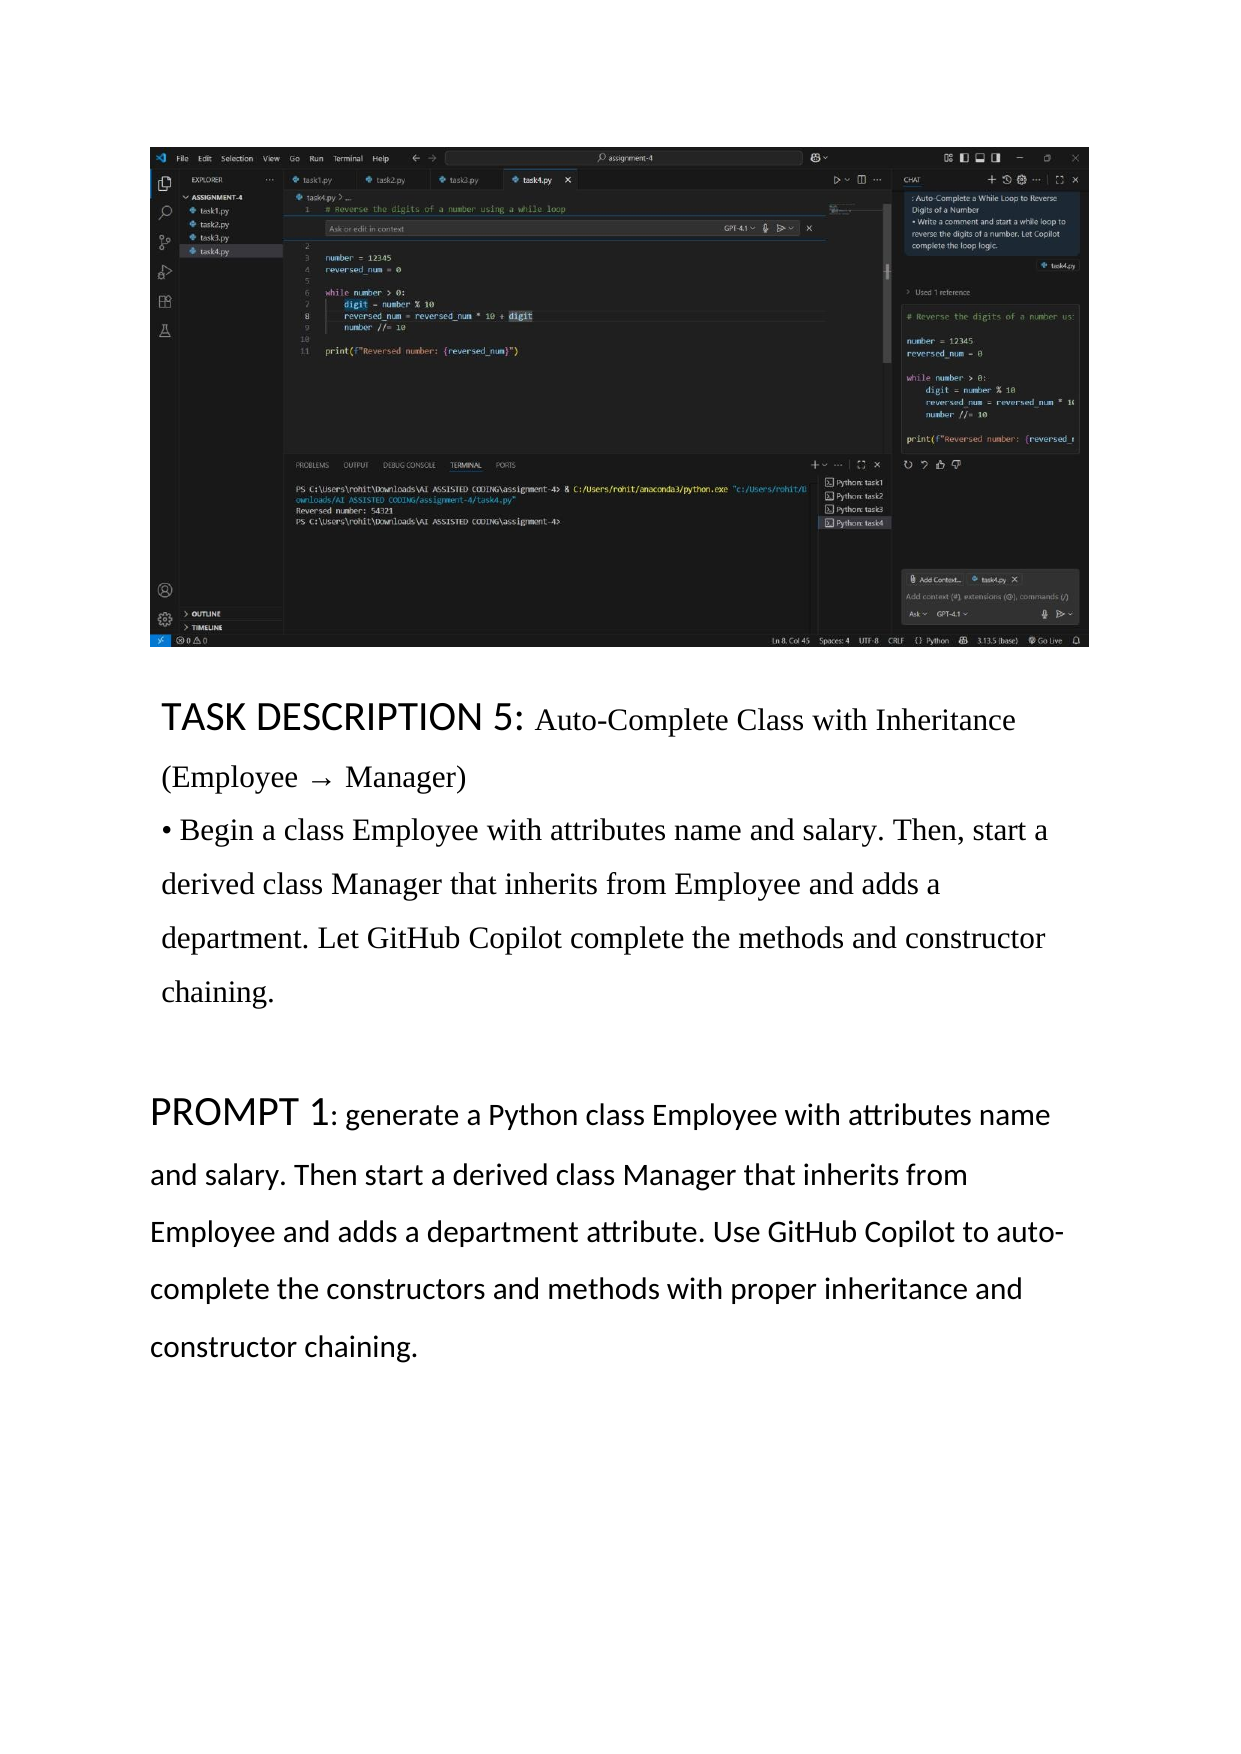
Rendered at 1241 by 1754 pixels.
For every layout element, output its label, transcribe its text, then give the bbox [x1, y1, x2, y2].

text PROMPT 1: generate a Python class Employee with attributes name and salary. Then start a derived class Manager that inherits from Employee and adds a department attribute. Use GitHub Copilot to auto- complete the constructors and methods with proper inheritance and constructor chaining. [150, 1085, 1086, 1365]
list Begin a class Employee with attributes name and salary. Then, start a derived class Manager that inherits from Employee and adds a department. Let GitHub Copilot complete the methods and constructor chaining. [161, 812, 1048, 1009]
picture [150, 147, 1089, 647]
text TASK DESCRIPTION 5: Auto-Complete Class with Inheritance (Employee → Manager) [161, 690, 1107, 794]
